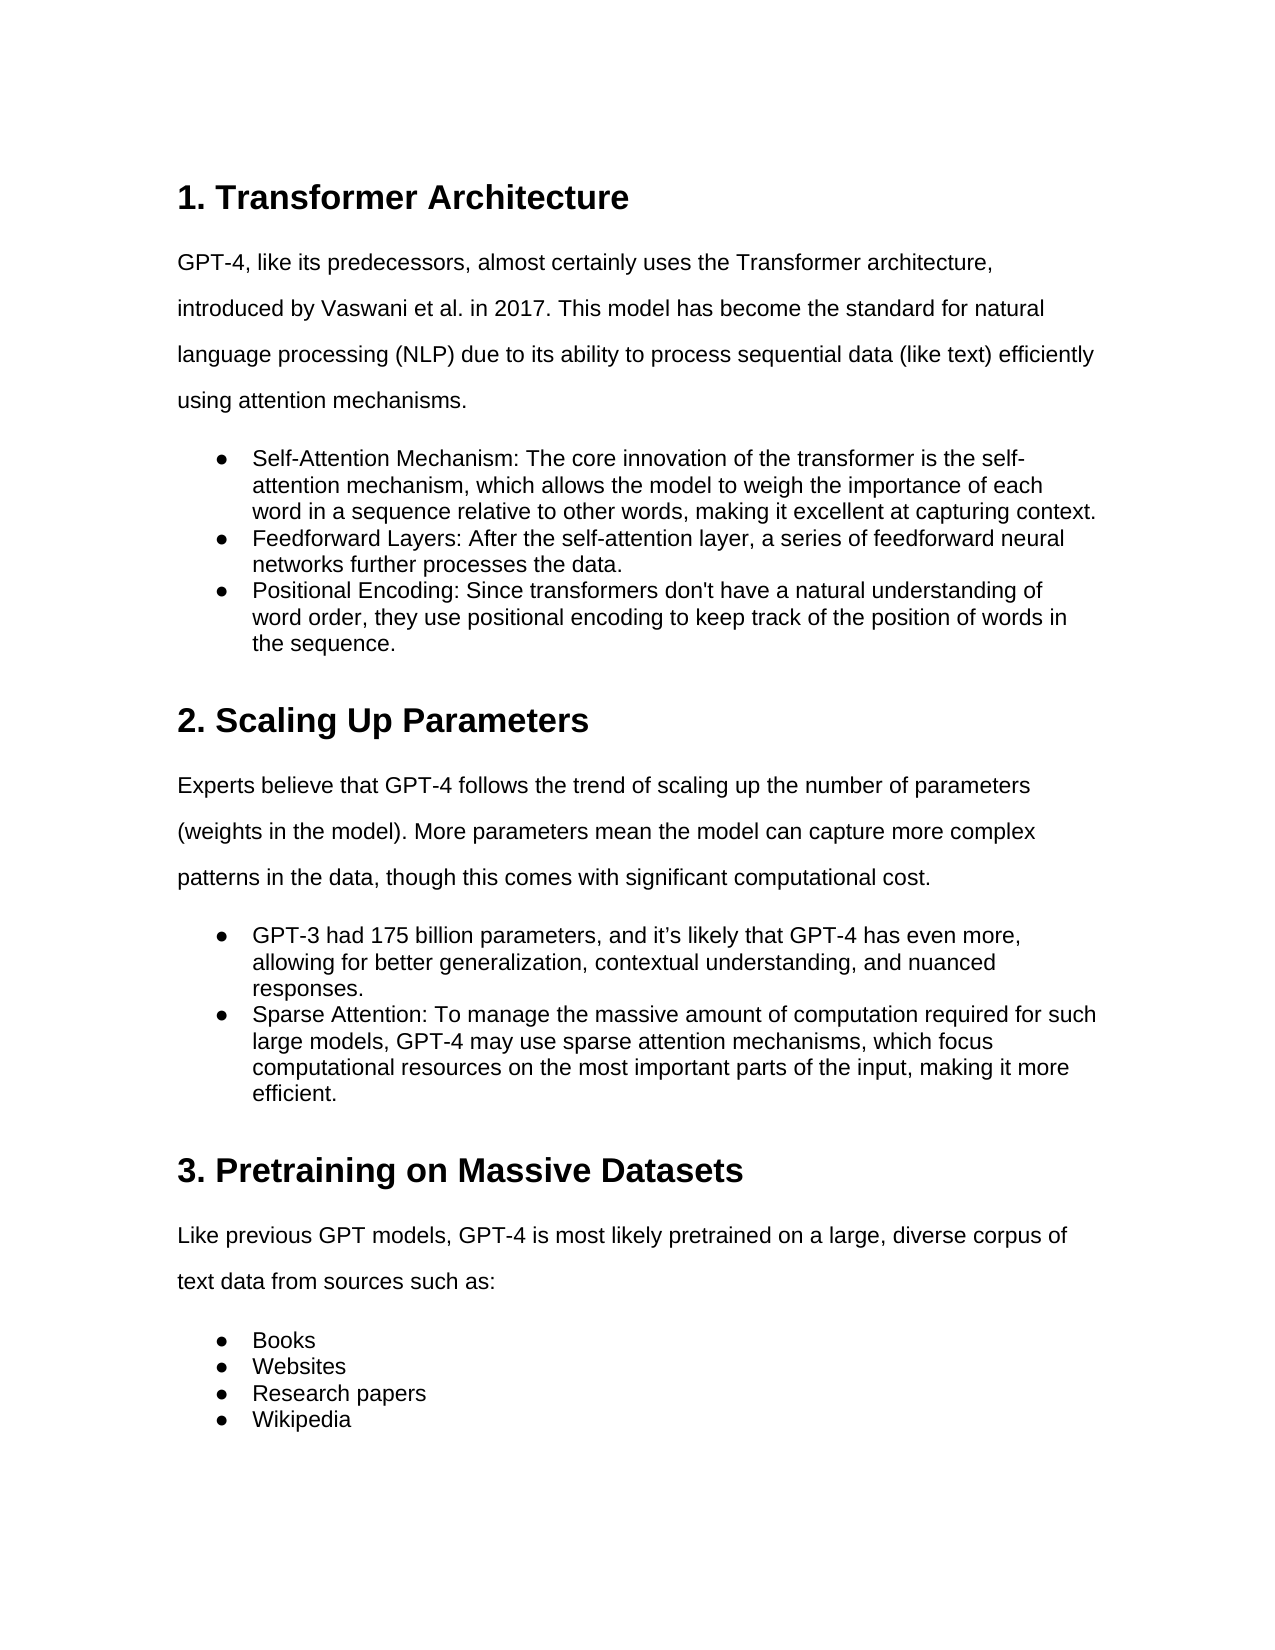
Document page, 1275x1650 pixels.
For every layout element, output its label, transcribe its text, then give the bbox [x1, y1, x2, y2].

subtitle 1. Transformer Architecture [177, 177, 1098, 217]
list Feedforward Layers: After the self-attention layer, a series of feedforward neural networks further processes the data. [214, 524, 1098, 577]
text Experts believe that GPT-4 follows the trend of scaling up the number of parameters (weights in the model). More parameters mean the model can capture more complex patterns in the data, though this comes with significant computational cost. [177, 772, 1098, 890]
list Sparse Attention: To manage the massive amount of computation required for such large models, GPT-4 may use sparse attention mechanisms, which focus computational resources on the most important parts of the input, making it more efficient. [214, 1001, 1098, 1107]
text Like previous GPT models, GPT-4 is most likely pretrained on a large, diverse corpus of text data from sources such as: [177, 1222, 1098, 1294]
list Self-Attention Mechanism: The core innovation of the transformer is the self-attention mechanism, which allows the model to weigh the importance of each word in a sequence relative to other words, making it excellent at capturing context. [214, 445, 1098, 524]
list Research papers [214, 1379, 1098, 1406]
list GPT-3 had 175 billion parameters, and it’s likely that GPT-4 has even more, allowing for better generalization, contextual understanding, and nuanced responses. [214, 922, 1098, 1001]
list Websites [214, 1353, 1098, 1379]
list Books [214, 1327, 1098, 1353]
subtitle 2. Scaling Up Parameters [177, 700, 1098, 739]
subtitle 3. Pretraining on Massive Datasets [177, 1151, 1098, 1190]
list Positional Encoding: Since transformers don't have a natural understanding of word order, they use positional encoding to keep track of the position of words in the sequence. [214, 577, 1098, 656]
list Wikipedia [214, 1406, 1098, 1432]
text GPT-4, like its predecessors, almost certainly uses the Transformer architecture, introduced by Vaswani et al. in 2017. This model has become the standard for natural language processing (NLP) due to its ability to process sequential data (like text) efficiently using attention mechanisms. [177, 249, 1098, 413]
